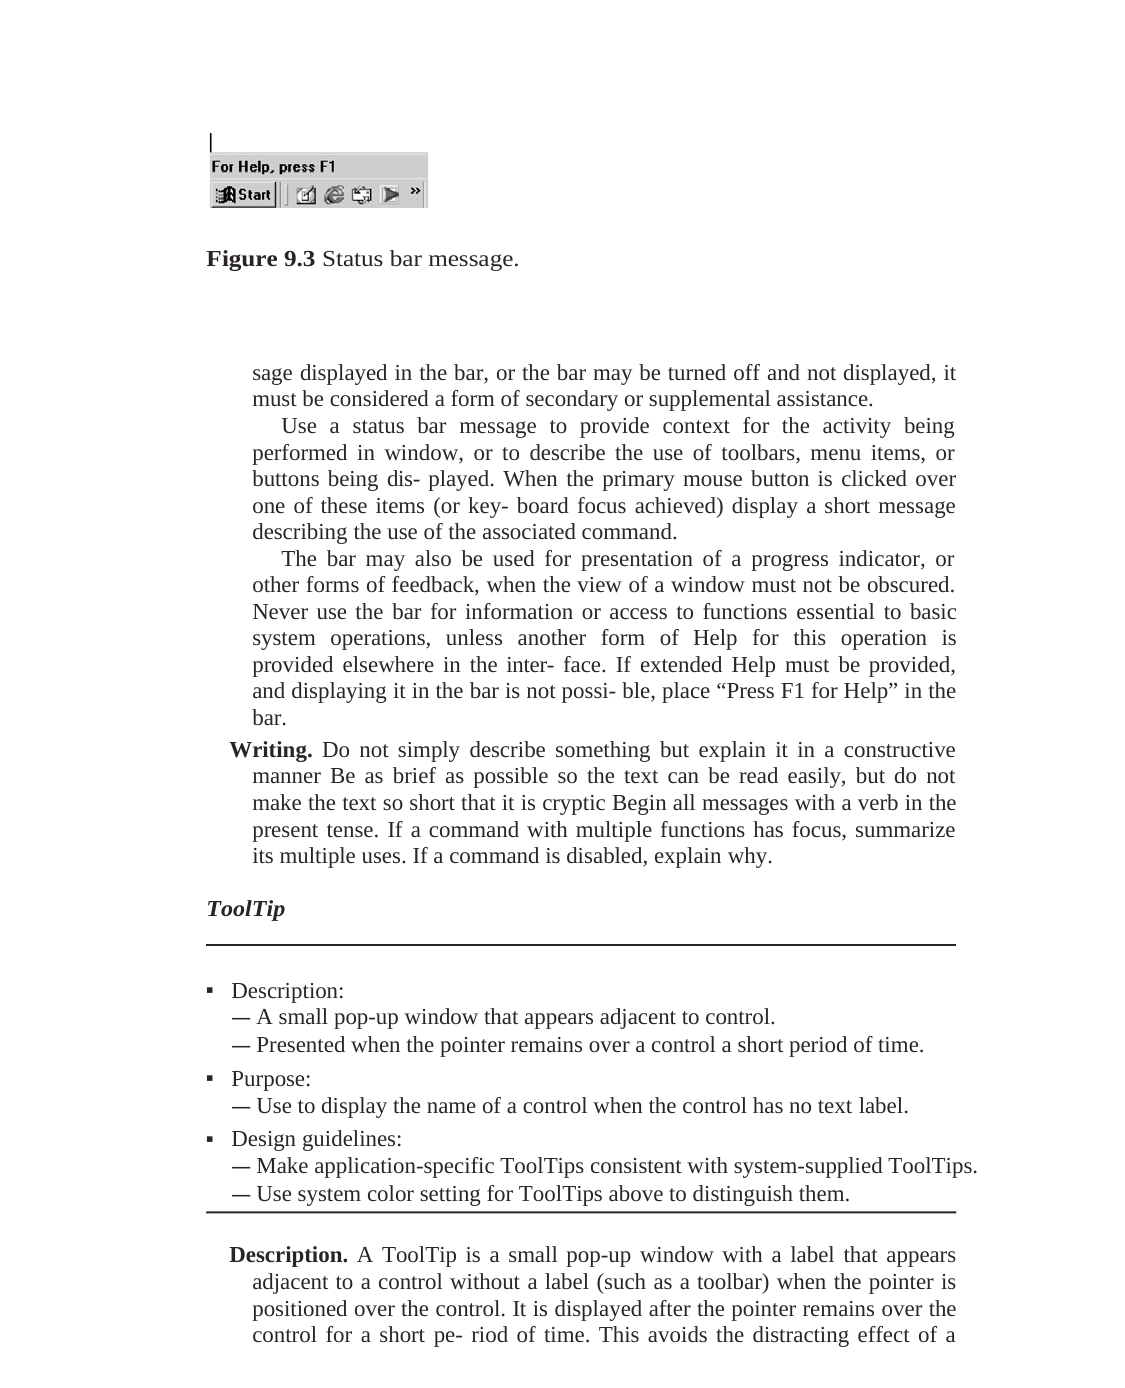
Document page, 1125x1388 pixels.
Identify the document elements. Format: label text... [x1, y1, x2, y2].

picture [209, 133, 429, 208]
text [229, 1241, 957, 1347]
list Purpose: [206, 1065, 1031, 1091]
text Figure 9.3 Status bar message. [206, 245, 1031, 272]
text sage displayed in the bar, or the bar may be turned off and not displayed, it must be considered a form of secondary or supplemental assistance. [252, 359, 957, 412]
list Description: [206, 977, 1031, 1003]
text Use a status bar message to provide context for the activity being performed in window, or to describe the use of toolbars, menu items, or buttons being dis- played. When the primary mouse button is clicked over one of these items (or key- board focus achieved) display a short message describing the use of the associated command. [252, 412, 957, 544]
list Presented when the pointer remains over a control a short period of time. [231, 1031, 1031, 1058]
list Make application-specific ToolTips consistent with system-supplied ToolTips. [231, 1152, 1031, 1179]
list Use system color setting for ToolTips above to distinguish them. [231, 1180, 1031, 1207]
list A small pop-up window that appears adjacent to control. [231, 1003, 1031, 1031]
text Writing. Do not simply describe something but explain it in a constructive manner Be as brief as possible so the text can be read easily, but do not make the text so short that it is cryptic Begin all messages with a verb in the present tense. If a command with multiple functions has focus, summarize its multiple uses. If a command is disabled, explain why. [229, 736, 956, 868]
list Design guidelines: [206, 1126, 1031, 1152]
subtitle ToolTip [206, 896, 1031, 922]
text The bar may also be used for presentation of a progress indicator, or other forms of feedback, when the view of a window must not be obscured. Never use the bar for information or access to functions essential to basic system operations, unless another form of Help for this operation is provided elsewhere in the inter- face. If extended Help must be provided, and displaying it in the bar is not possi- ble, place “Press F1 for Help” in the bar. [252, 545, 957, 731]
list Use to display the name of a control when the control has no text label. [231, 1092, 1031, 1119]
